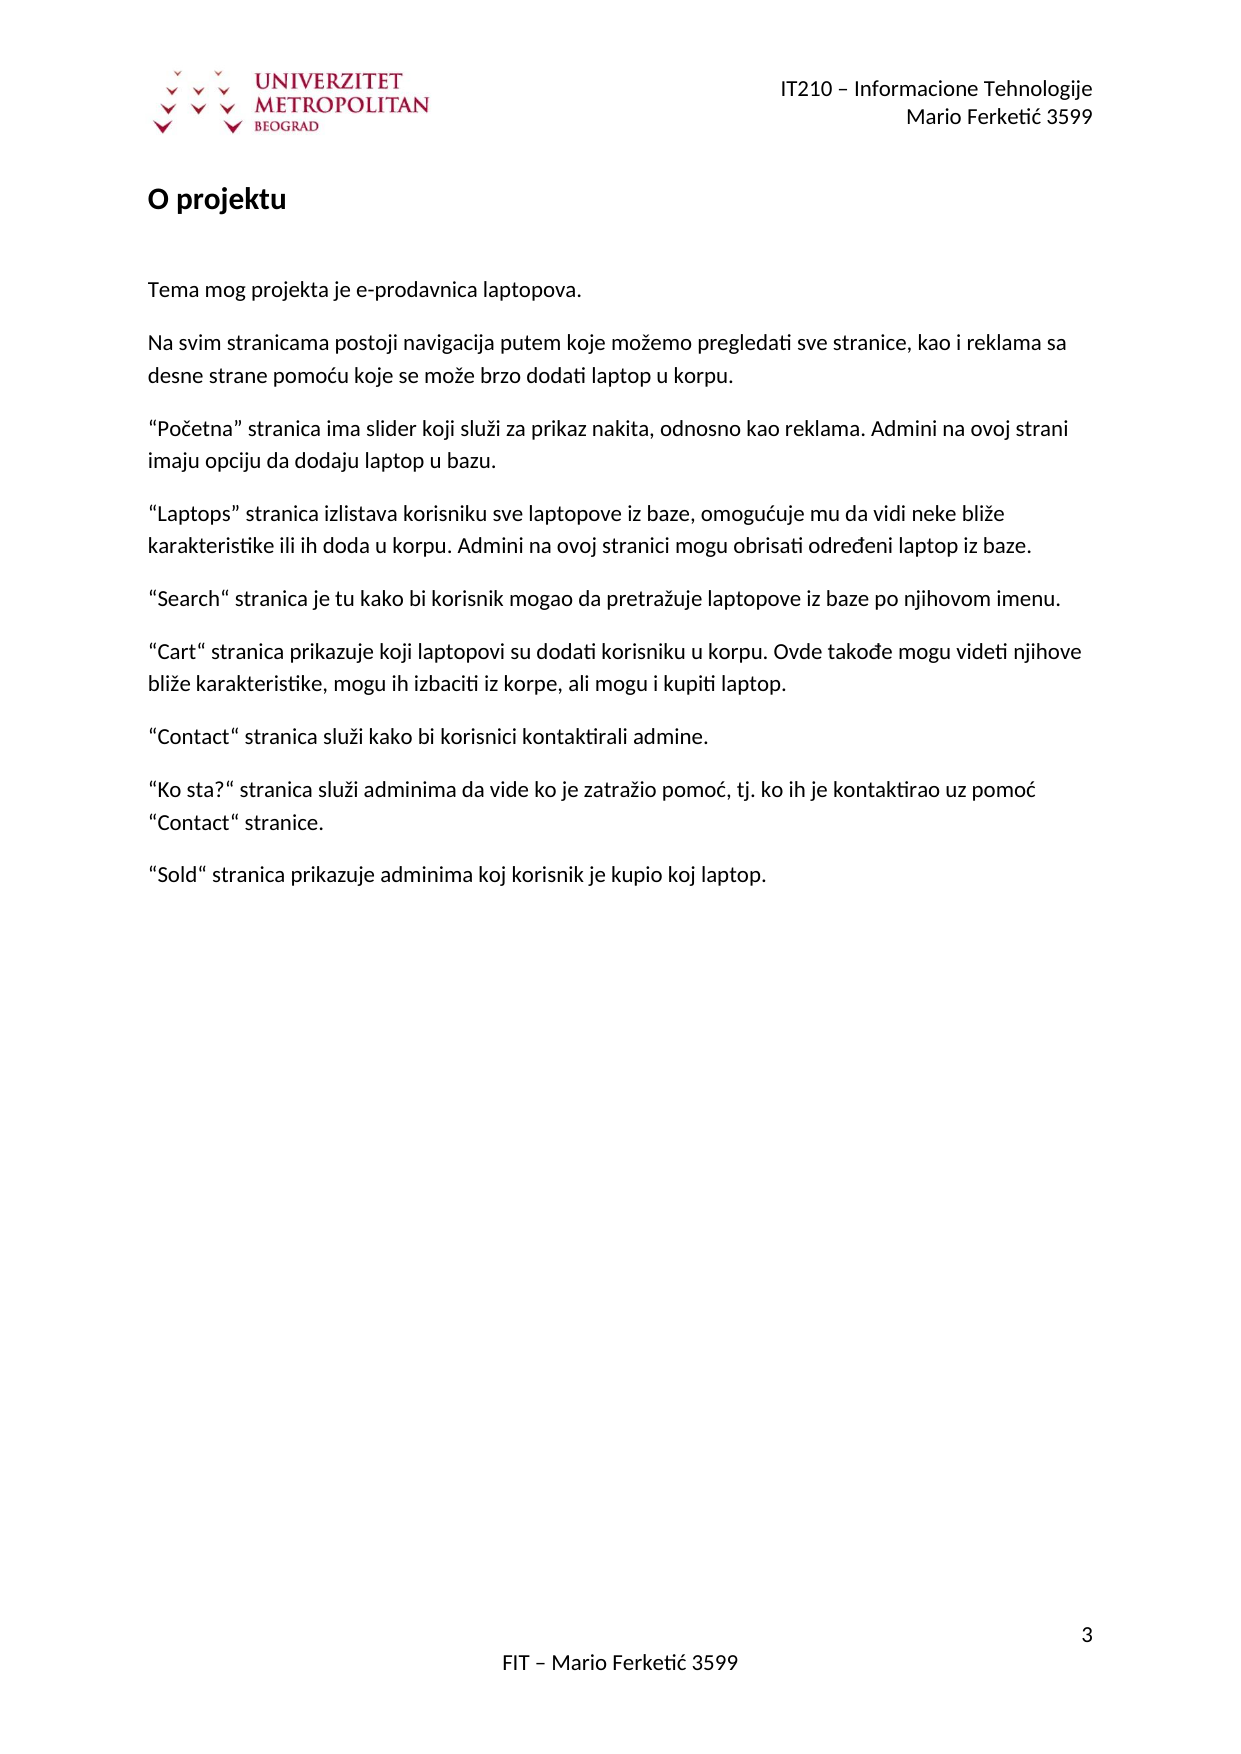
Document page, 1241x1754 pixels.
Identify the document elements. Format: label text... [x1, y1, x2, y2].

text Tema mog projekta je e-prodavnica laptopova. [148, 276, 1093, 303]
picture [145, 60, 438, 146]
text “Sold“ stranica prikazuje adminima koj korisnik je kupio koj laptop. [148, 861, 1093, 889]
subtitle O projektu [148, 179, 1093, 217]
text “Laptops” stranica izlistava korisniku sve laptopove iz baze, omogućuje mu da vidi neke bliže karakteristike ili ih doda u korpu. Admini na ovoj stranici mogu obrisati određeni laptop iz baze. [148, 499, 1093, 559]
text “Contact“ stranica služi kako bi korisnici kontaktirali admine. [148, 722, 1093, 750]
text “Search“ stranica je tu kako bi korisnik mogao da pretražuje laptopove iz baze po njihovom imenu. [148, 584, 1093, 612]
text “Početna” stranica ima slider koji služi za prikaz nakita, odnosno kao reklama. Admini na ovoj strani imaju opciju da dodaju laptop u bazu. [148, 414, 1093, 474]
text Na svim stranicama postoji navigacija putem koje možemo pregledati sve stranice, kao i reklama sa desne strane pomoću koje se može brzo dodati laptop u korpu. [148, 328, 1093, 389]
text “Cart“ stranica prikazuje koji laptopovi su dodati korisniku u korpu. Ovde takođe mogu videti njihove bliže karakteristike, mogu ih izbaciti iz korpe, ali mogu i kupiti laptop. [148, 637, 1093, 697]
text “Ko sta?“ stranica služi adminima da vide ko je zatražio pomoć, tj. ko ih je kontaktirao uz pomoć “Contact“ stranice. [148, 775, 1093, 836]
